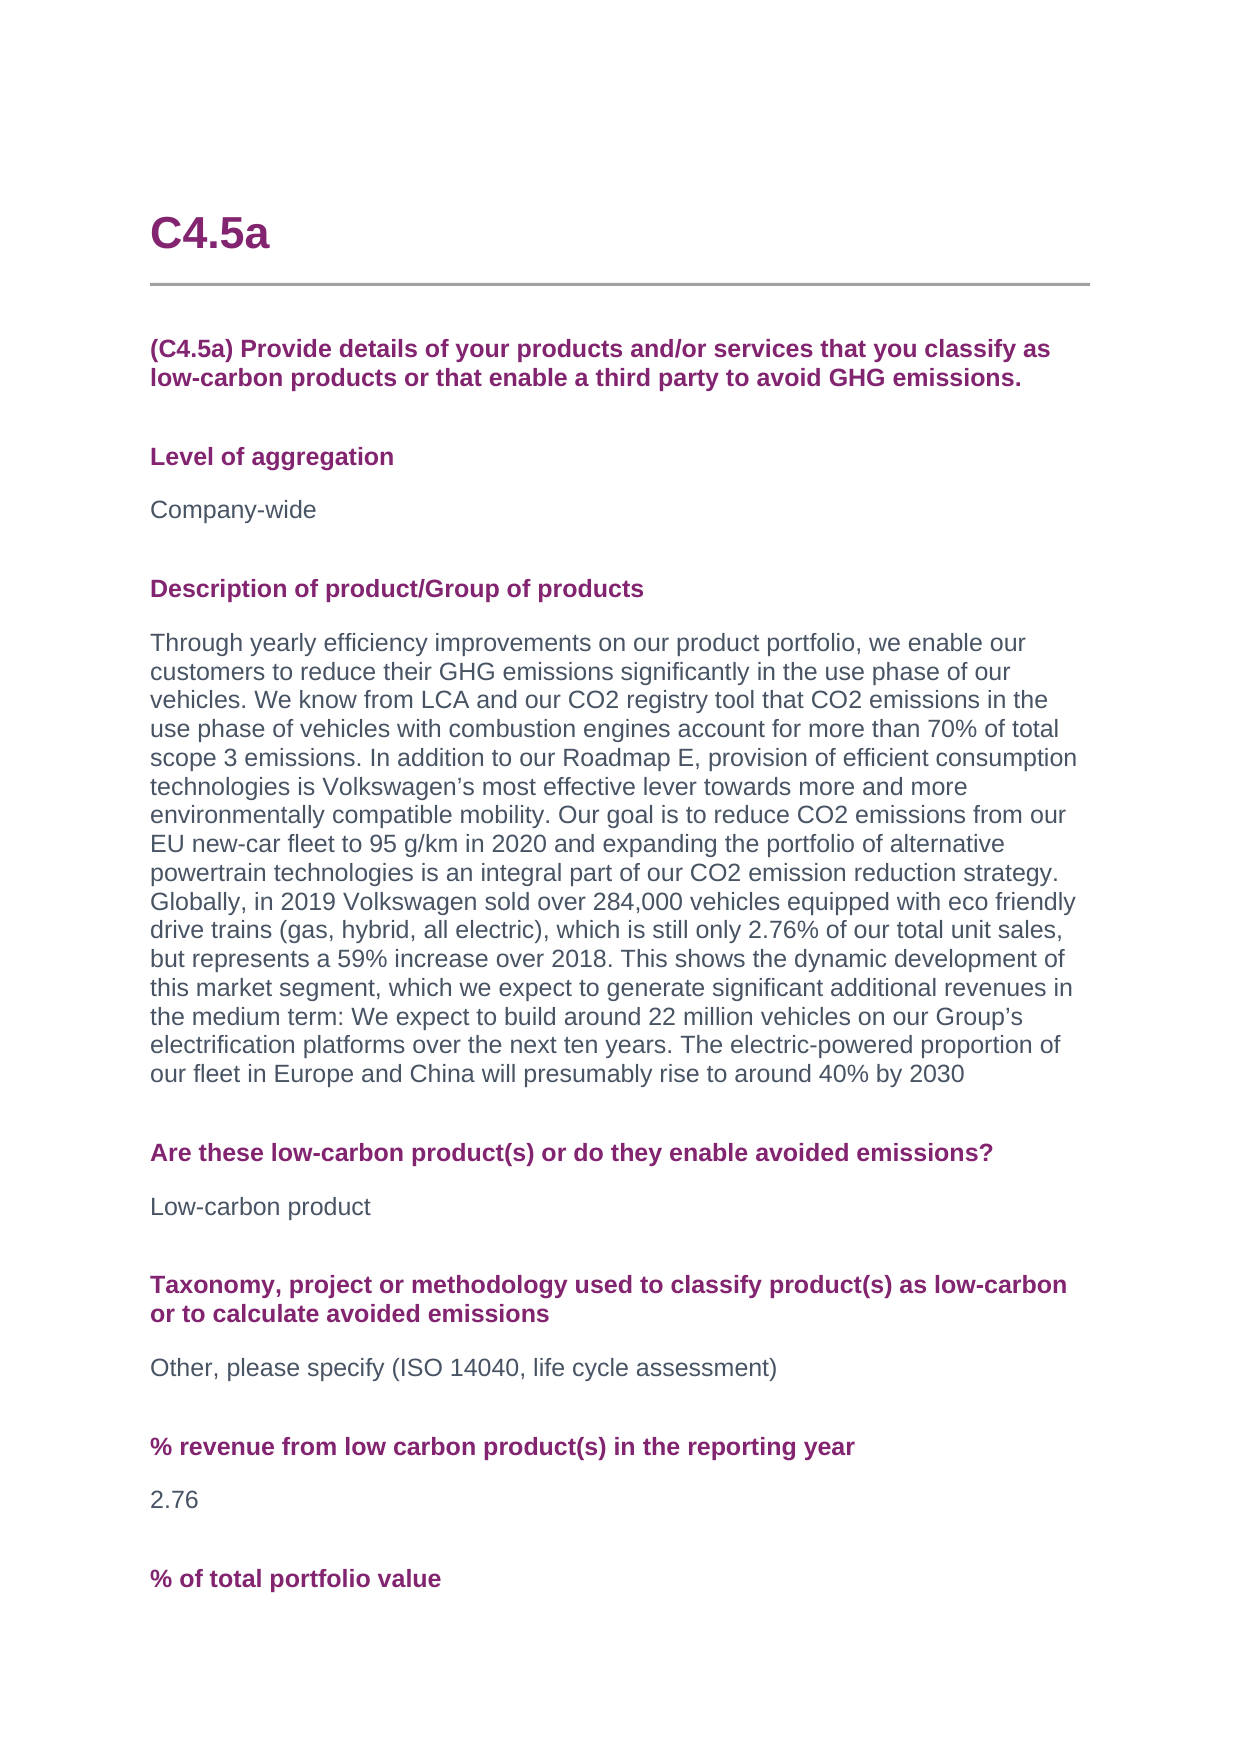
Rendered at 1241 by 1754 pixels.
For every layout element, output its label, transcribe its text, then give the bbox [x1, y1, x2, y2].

text 2.76 [150, 1485, 1090, 1514]
text Company-wide [150, 495, 1090, 524]
subtitle C4.5a [150, 150, 1090, 258]
subtitle (C4.5a) Provide details of your products and/or services that you classify as low-carbon products or that enable a third party to avoid GHG emissions. [150, 334, 1090, 392]
subtitle % of total portfolio value [150, 1564, 1090, 1593]
text Low-carbon product [150, 1192, 1090, 1220]
text Other, please specify (ISO 14040, life cycle assessment) [150, 1353, 1090, 1382]
subtitle Are these low-carbon product(s) or do they enable avoided emissions? [150, 1138, 1090, 1167]
subtitle Level of aggregation [150, 442, 1090, 470]
subtitle % revenue from low carbon product(s) in the reporting year [150, 1432, 1090, 1460]
subtitle Taxonomy, project or methodology used to classify product(s) as low-carbon or to calculate avoided emissions [150, 1270, 1090, 1328]
subtitle Description of product/Group of products [150, 574, 1090, 603]
text Through yearly efficiency improvements on our product portfolio, we enable our customers to reduce their GHG emissions significantly in the use phase of our vehicles. We know from LCA and our CO2 registry tool that CO2 emissions in the use phase of vehicles with combustion engines account for more than 70% of total scope 3 emissions. In addition to our Roadmap E, provision of efficient consumption technologies is Volkswagen’s most effective lever towards more and more environmentally compatible mobility. Our goal is to reduce CO2 emissions from our EU new-car fleet to 95 g/km in 2020 and expanding the portfolio of alternative powertrain technologies is an integral part of our CO2 emission reduction strategy. Globally, in 2019 Volkswagen sold over 284,000 vehicles equipped with eco friendly drive trains (gas, hybrid, all electric), which is still only 2.76% of our total unit sales, but represents a 59% increase over 2018. This shows the dynamic development of this market segment, which we expect to generate significant additional revenues in the medium term: We expect to build around 22 million vehicles on our Group’s electrification platforms over the next ten years. The electric-powered proportion of our fleet in Europe and China will presumably rise to around 40% by 2030 [150, 628, 1090, 1088]
